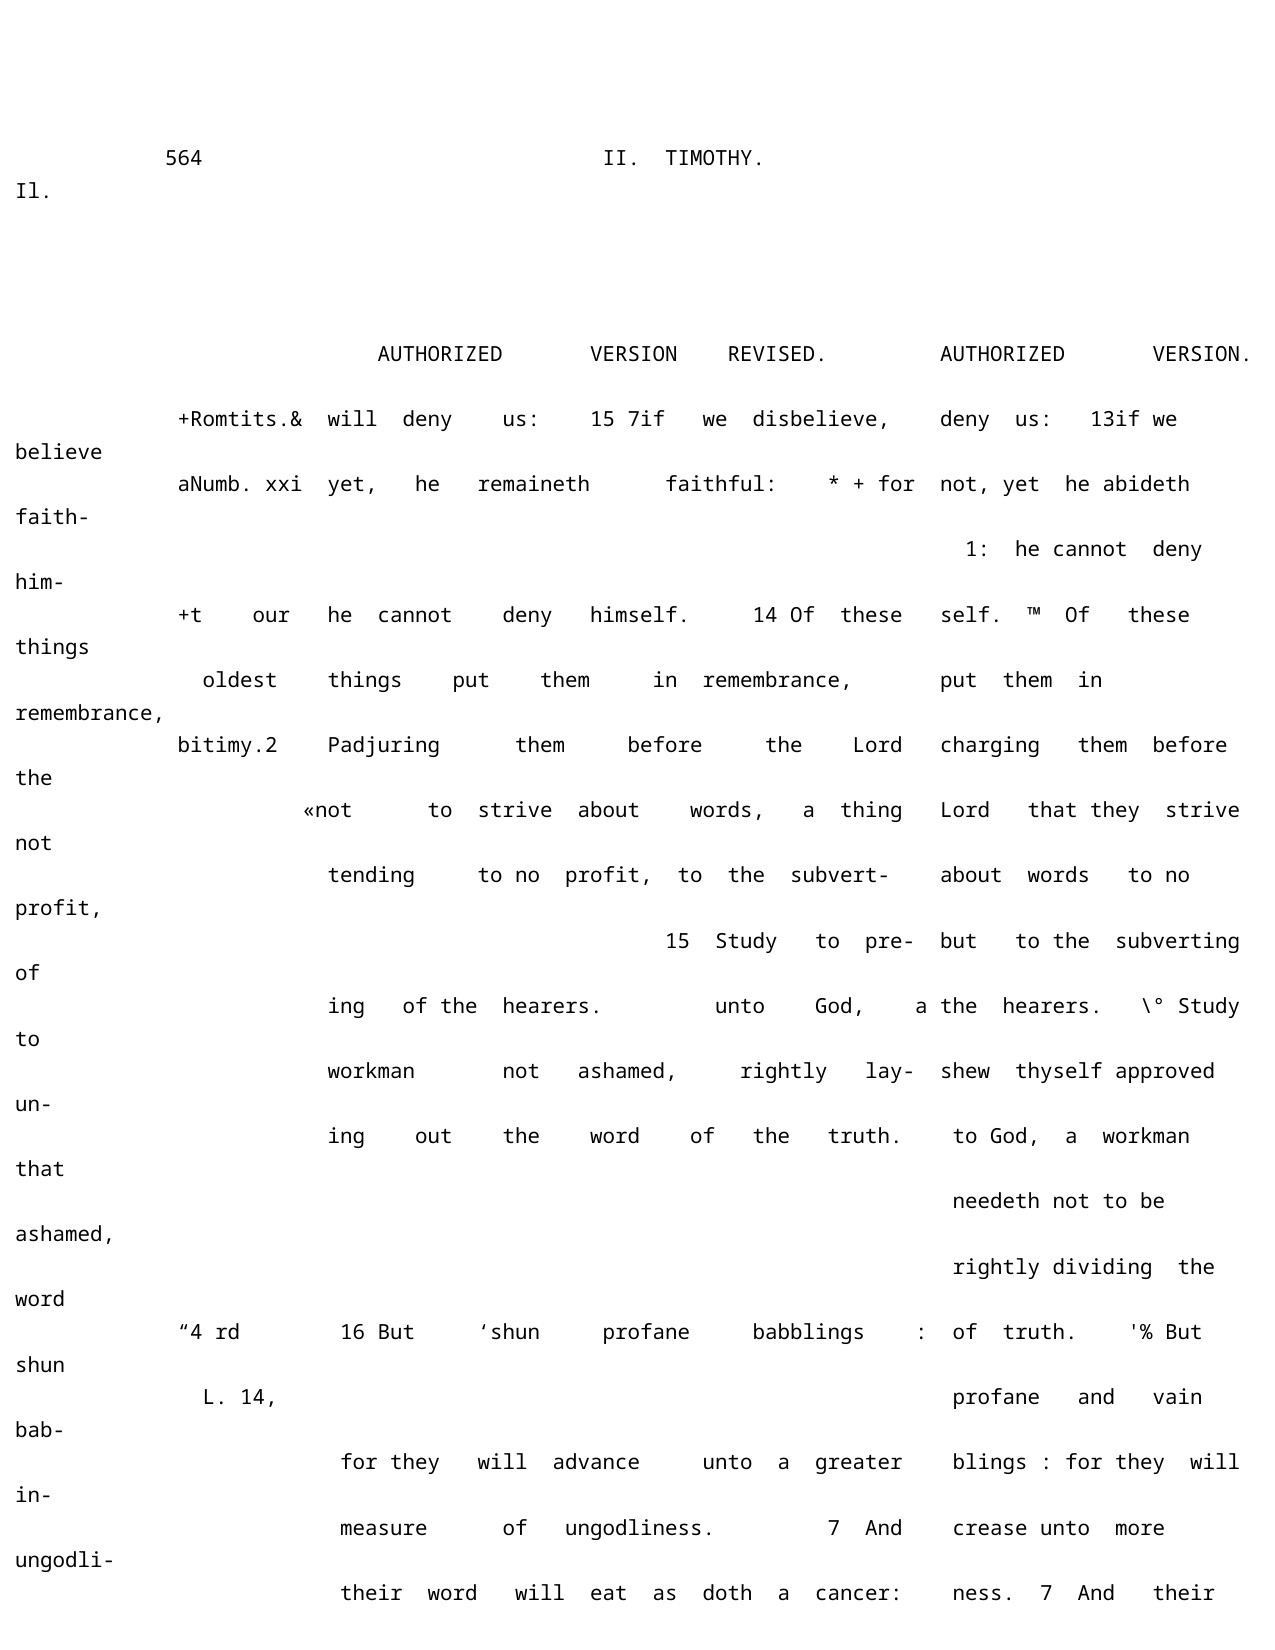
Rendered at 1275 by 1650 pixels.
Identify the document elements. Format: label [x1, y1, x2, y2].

text [15, 15, 1260, 1606]
